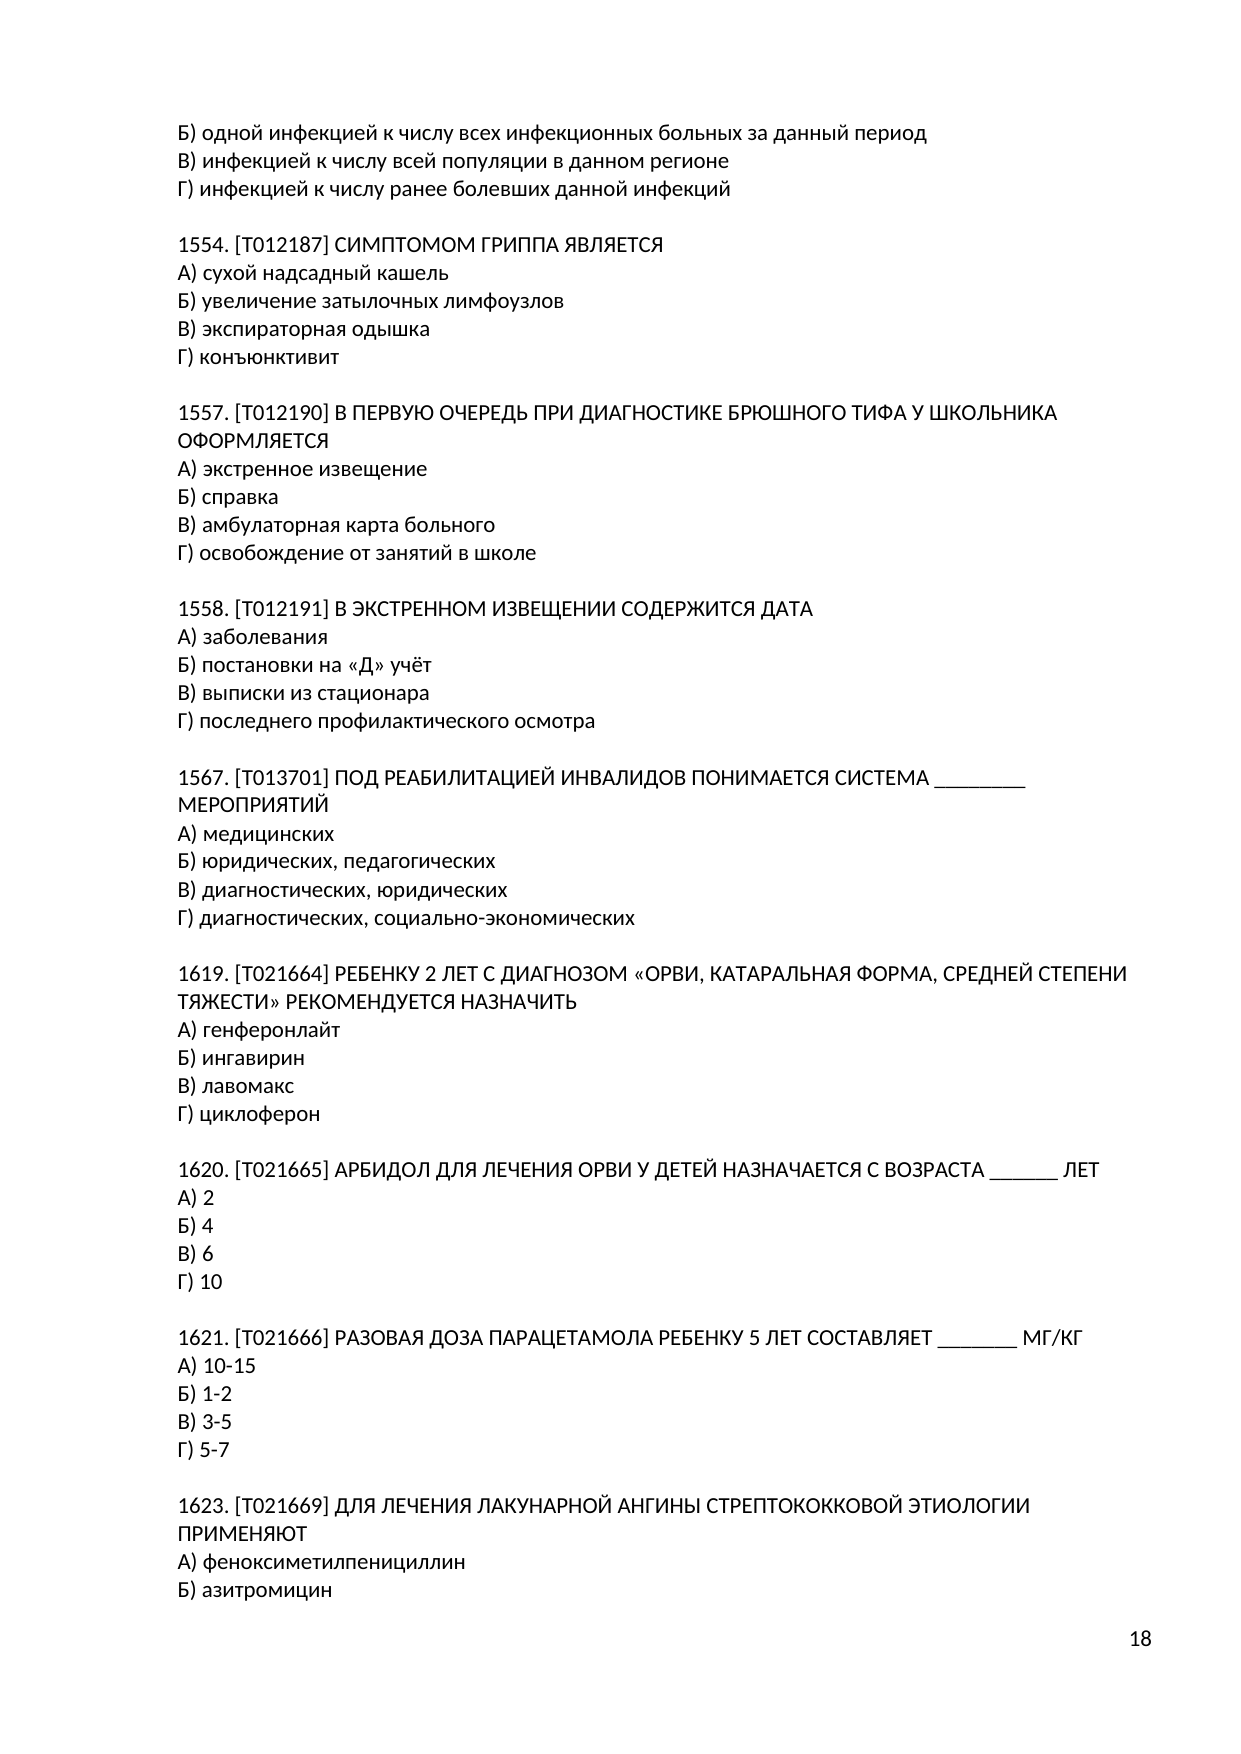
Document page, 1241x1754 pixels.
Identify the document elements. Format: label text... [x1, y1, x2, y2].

text Б) 4 [177, 1211, 1152, 1239]
text 1554. [T012187] СИМПТОМОМ ГРИППА ЯВЛЯЕТСЯ [177, 230, 1152, 258]
text Б) ингавирин [177, 1043, 1152, 1071]
text А) сухой надсадный кашель [177, 258, 1152, 286]
text А) заболевания [177, 622, 1152, 651]
text В) 3-5 [177, 1407, 1152, 1435]
text Г) последнего профилактического осмотра [177, 707, 1152, 734]
text 1567. [T013701] ПОД РЕАБИЛИТАЦИЕЙ ИНВАЛИДОВ ПОНИМАЕТСЯ СИСТЕМА ________ МЕРОПРИЯТИЙ [177, 763, 1152, 819]
text Б) увеличение затылочных лимфоузлов [177, 286, 1152, 314]
text А) медицинских [177, 819, 1152, 847]
text 1557. [T012190] В ПЕРВУЮ ОЧЕРЕДЬ ПРИ ДИАГНОСТИКЕ БРЮШНОГО ТИФА У ШКОЛЬНИКА ОФОРМЛЯЕТСЯ [177, 398, 1152, 454]
text А) экстренное извещение [177, 454, 1152, 482]
text 1621. [T021666] РАЗОВАЯ ДОЗА ПАРАЦЕТАМОЛА РЕБЕНКУ 5 ЛЕТ СОСТАВЛЯЕТ _______ МГ/КГ [177, 1323, 1152, 1351]
text Б) одной инфекцией к числу всех инфекционных больных за данный период [177, 118, 1152, 146]
text Б) юридических, педагогических [177, 847, 1152, 875]
text Г) инфекцией к числу ранее болевших данной инфекций [177, 174, 1152, 202]
text В) лавомакс [177, 1071, 1152, 1099]
text 1619. [T021664] РЕБЕНКУ 2 ЛЕТ С ДИАГНОЗОМ «ОРВИ, КАТАРАЛЬНАЯ ФОРМА, СРЕДНЕЙ СТЕПЕНИ ТЯЖЕСТИ» РЕКОМЕНДУЕТСЯ НАЗНАЧИТЬ [177, 959, 1152, 1015]
text А) феноксиметилпенициллин [177, 1547, 1152, 1575]
text Б) справка [177, 482, 1152, 510]
text Г) диагностических, социально-экономических [177, 903, 1152, 931]
text А) 10-15 [177, 1351, 1152, 1379]
text В) экспираторная одышка [177, 314, 1152, 342]
text Г) циклоферон [177, 1099, 1152, 1127]
text Б) азитромицин [177, 1575, 1152, 1603]
text А) генферонлайт [177, 1015, 1152, 1043]
text В) диагностических, юридических [177, 875, 1152, 903]
text В) амбулаторная карта больного [177, 510, 1152, 538]
text 1623. [T021669] ДЛЯ ЛЕЧЕНИЯ ЛАКУНАРНОЙ АНГИНЫ СТРЕПТОКОККОВОЙ ЭТИОЛОГИИ ПРИМЕНЯЮТ [177, 1491, 1152, 1547]
text Г) конъюнктивит [177, 342, 1152, 370]
text 1558. [T012191] В ЭКСТРЕННОМ ИЗВЕЩЕНИИ СОДЕРЖИТСЯ ДАТА [177, 594, 1152, 622]
text Б) 1-2 [177, 1379, 1152, 1407]
text Б) постановки на «Д» учёт [177, 651, 1152, 678]
text В) 6 [177, 1239, 1152, 1267]
text Г) 5-7 [177, 1435, 1152, 1463]
text Г) освобождение от занятий в школе [177, 538, 1152, 566]
text 1620. [T021665] АРБИДОЛ ДЛЯ ЛЕЧЕНИЯ ОРВИ У ДЕТЕЙ НАЗНАЧАЕТСЯ С ВОЗРАСТА ______ ЛЕТ [177, 1155, 1152, 1183]
text Г) 10 [177, 1267, 1152, 1295]
text А) 2 [177, 1183, 1152, 1211]
text В) инфекцией к числу всей популяции в данном регионе [177, 146, 1152, 174]
text В) выписки из стационара [177, 678, 1152, 707]
